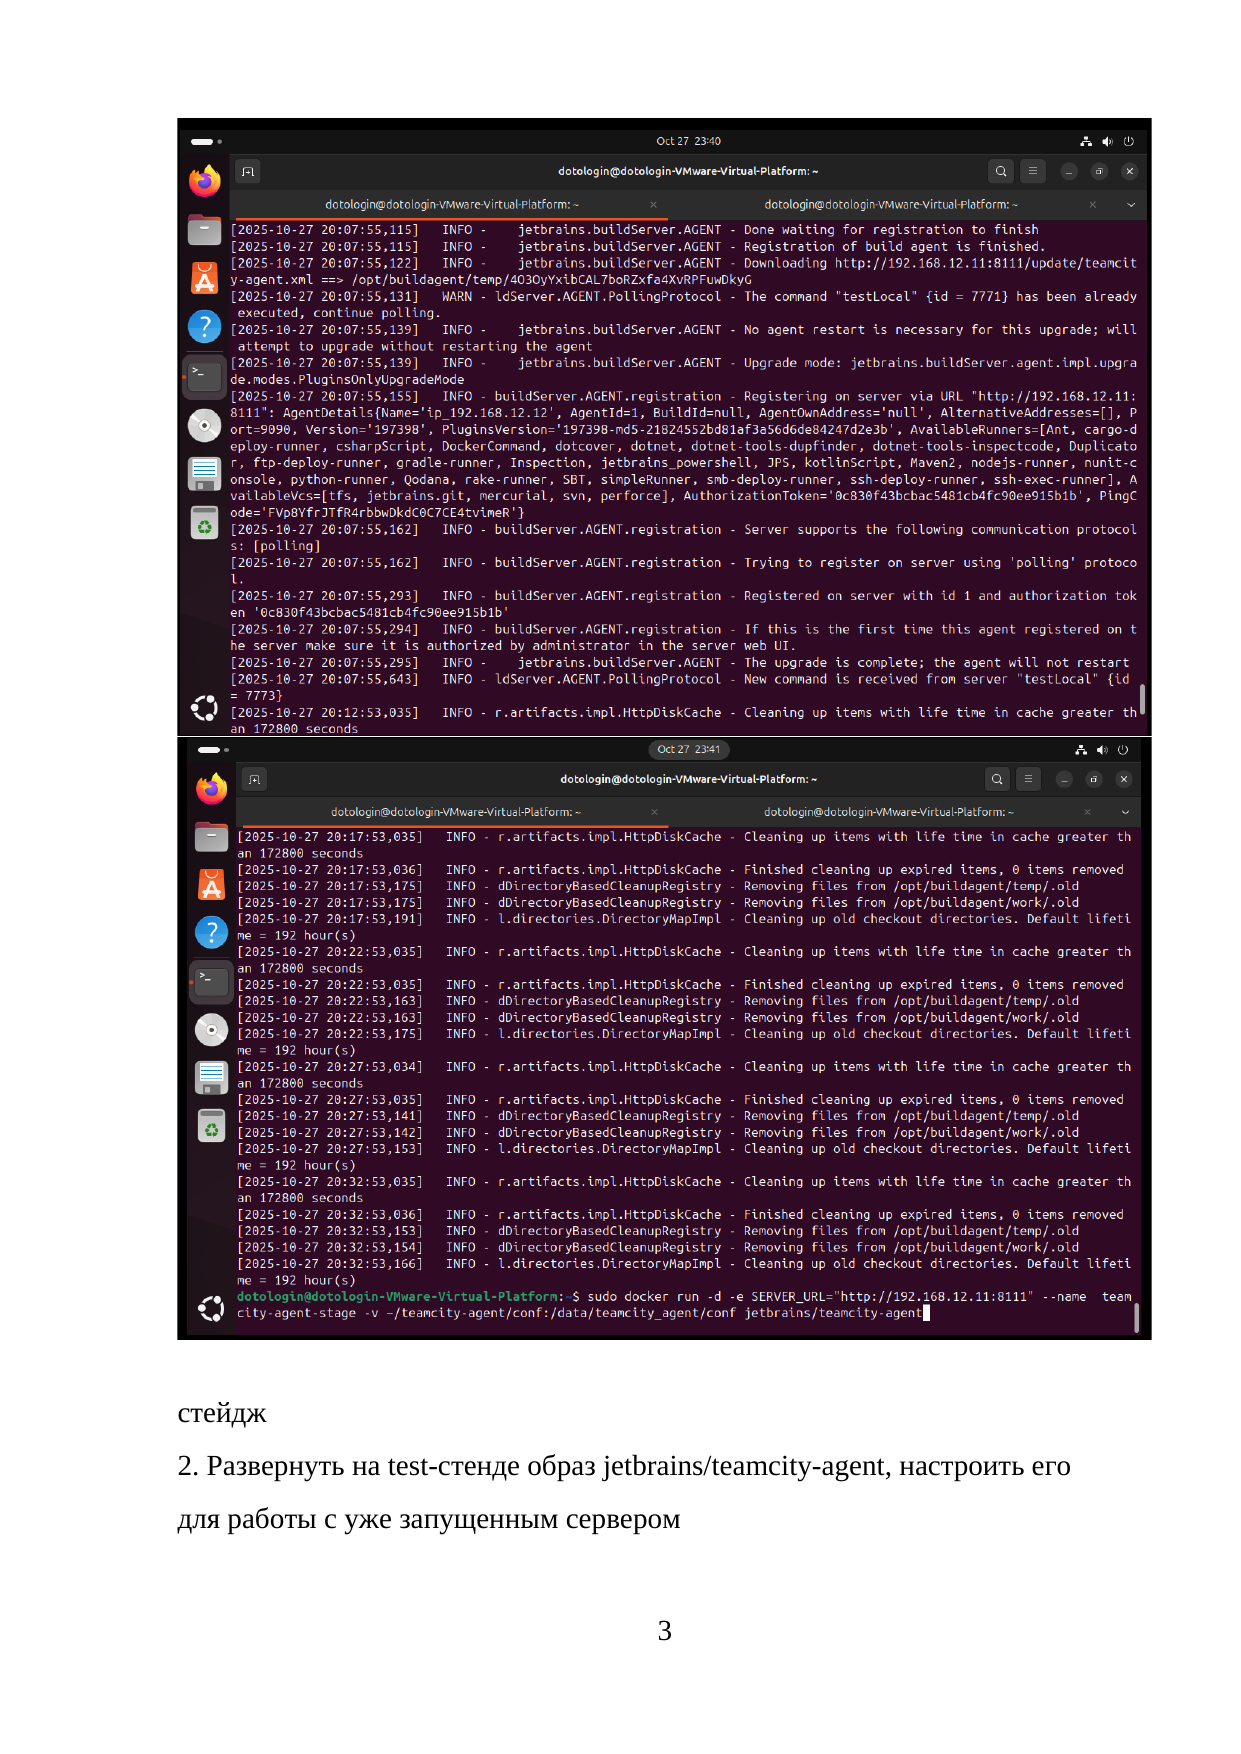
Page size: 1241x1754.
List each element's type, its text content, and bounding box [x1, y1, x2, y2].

text для работы с уже запущенным сервером [177, 1501, 1152, 1534]
text стейдж [177, 1395, 1152, 1429]
text 2. Развернуть на test-стенде образ jetbrains/teamcity-agent, настроить его [177, 1448, 1152, 1482]
picture [177, 118, 1152, 736]
picture [177, 737, 1152, 1340]
